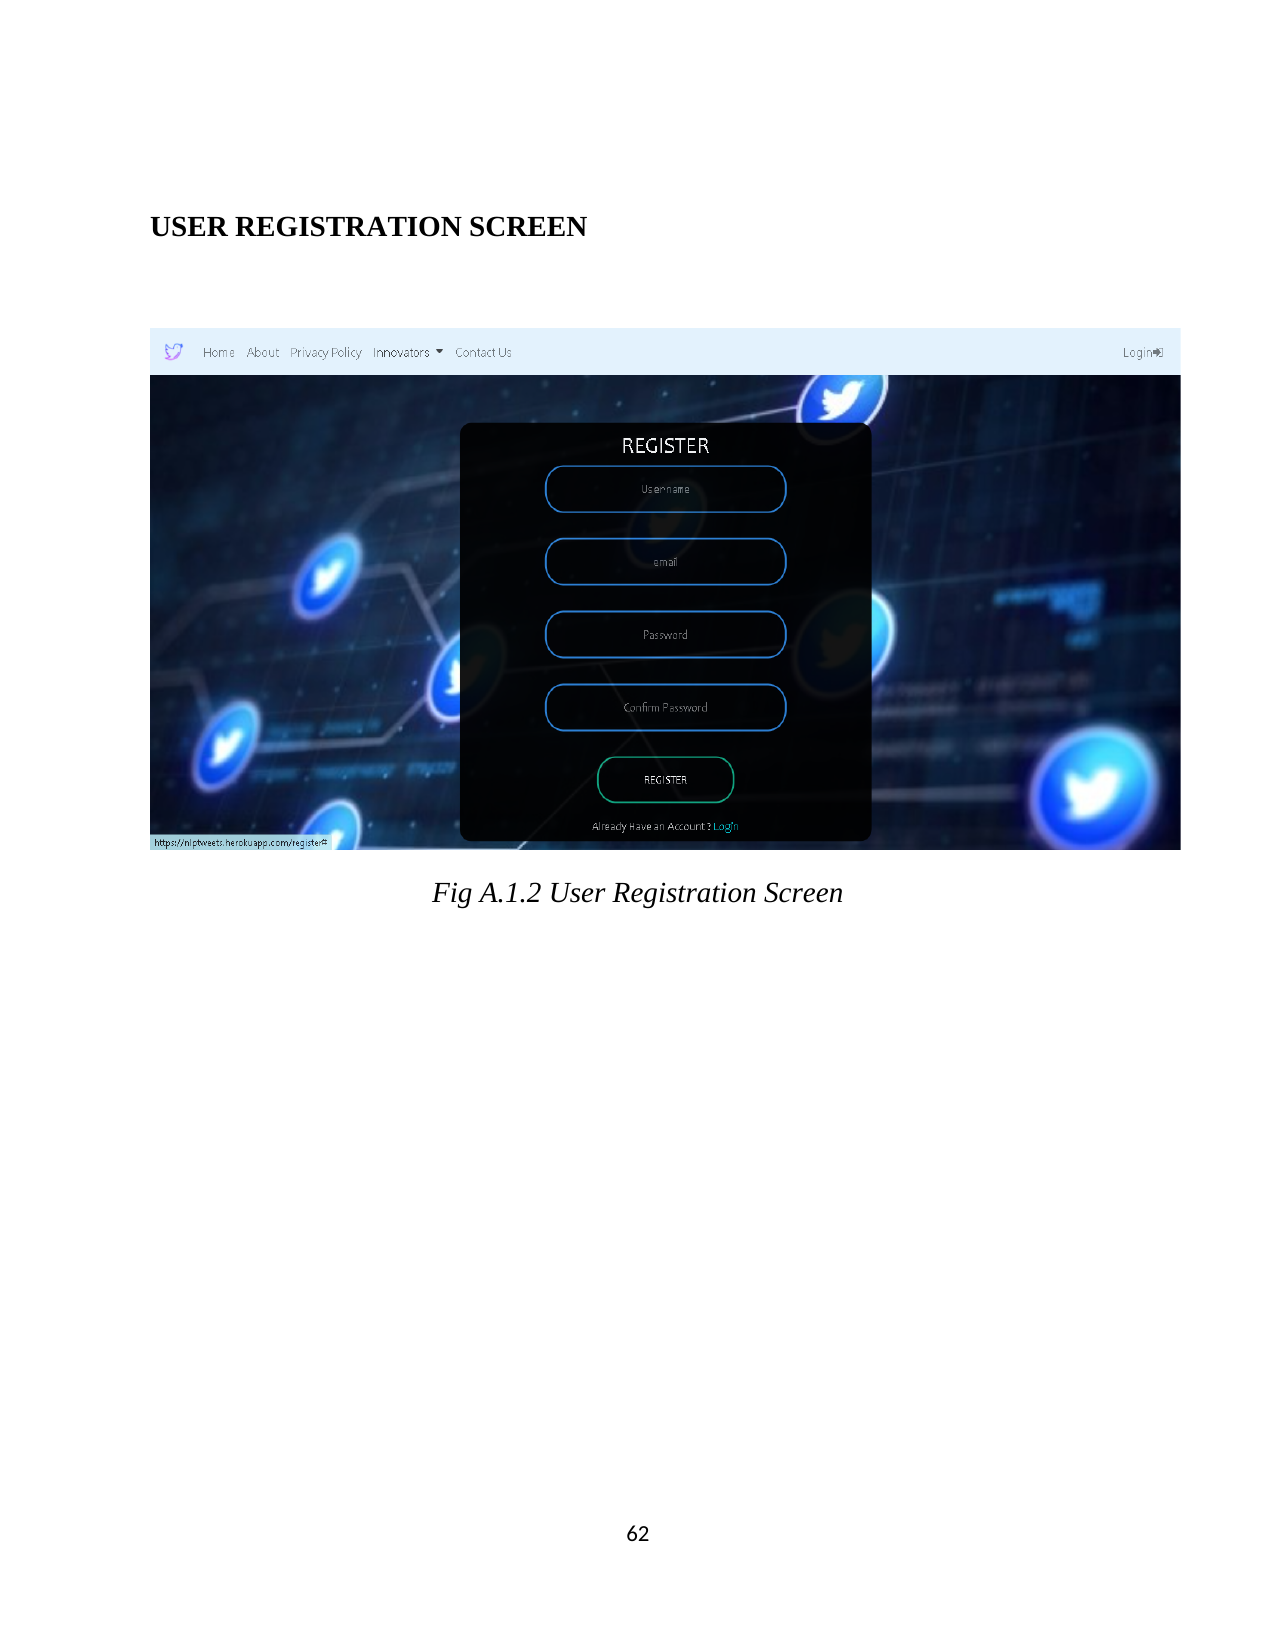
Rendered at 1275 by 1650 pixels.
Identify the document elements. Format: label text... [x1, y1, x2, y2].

text Fig A.1.2 User Registration Screen [150, 875, 1125, 908]
picture [150, 328, 1181, 850]
text USER REGISTRATION SCREEN [150, 209, 1125, 243]
